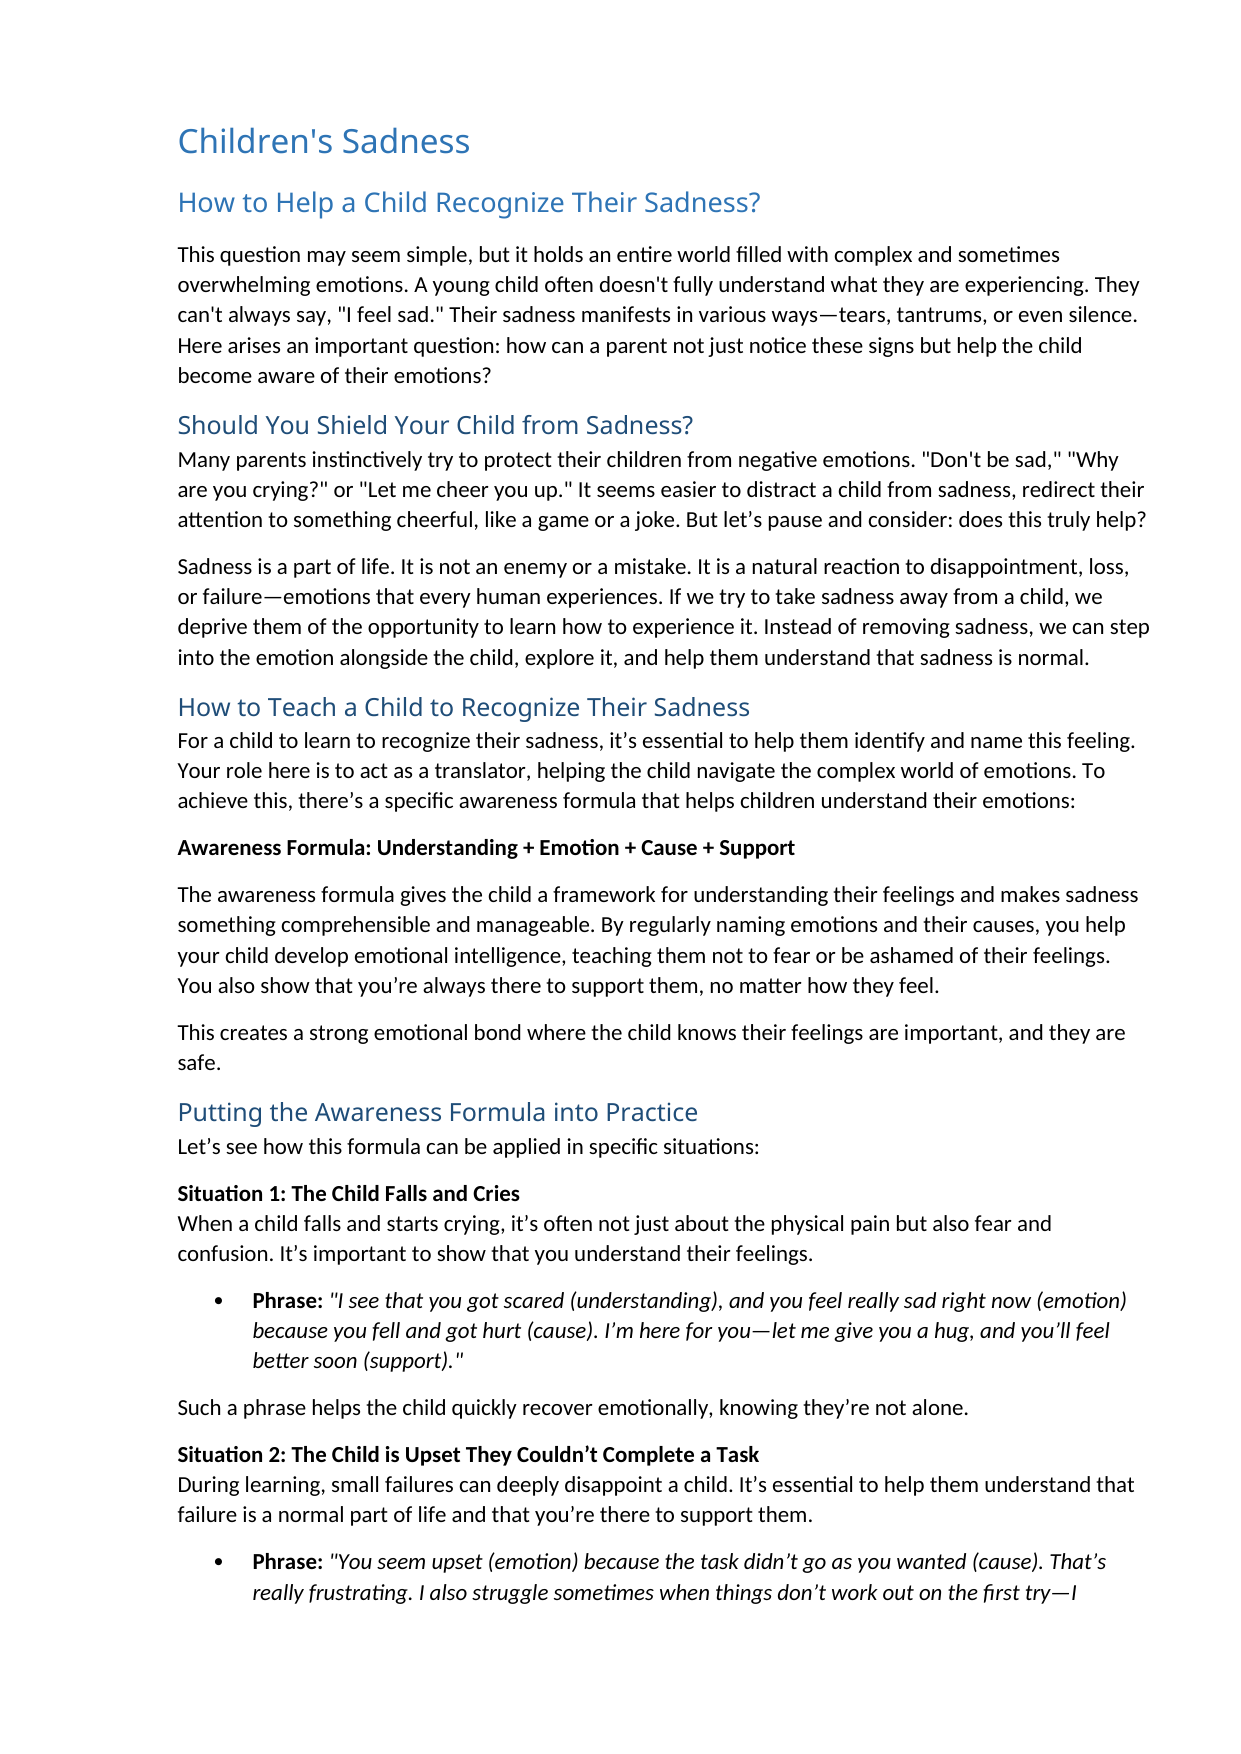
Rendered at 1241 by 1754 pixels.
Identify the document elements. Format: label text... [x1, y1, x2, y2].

text How to Help a Child Recognize Their Sadness? [177, 184, 1152, 221]
text Children's Sadness [177, 118, 1152, 163]
text This creates a strong emotional bond where the child knows their feelings are important, and they are safe. [177, 1018, 1152, 1076]
text This question may seem simple, but it holds an entire world filled with complex and sometimes overwhelming emotions. A young child often doesn't fully understand what they are experiencing. They can't always say, "I feel sad." Their sadness manifests in various ways—tears, tantrums, or even silence. Here arises an important question: how can a parent not just notice these signs but help the child become aware of their emotions? [177, 240, 1152, 389]
subtitle Putting the Awareness Formula into Practice [177, 1095, 1152, 1129]
text Let’s see how this formula can be applied in specific situations: [177, 1132, 1152, 1160]
text Many parents instinctively try to protect their children from negative emotions. "Don't be sad," "Why are you crying?" or "Let me cheer you up." It seems easier to distract a child from sadness, redirect their attention to something cheerful, like a game or a joke. But let’s pause and consider: does this truly help? [177, 445, 1152, 533]
text For a child to learn to recognize their sadness, it’s essential to help them identify and name this feeling. Your role here is to act as a translator, helping the child navigate the complex world of emotions. To achieve this, there’s a specific awareness formula that helps children understand their emotions: [177, 726, 1152, 815]
list Phrase: "I see that you got scared (understanding), and you feel really sad right now (emotion) because you fell and got hurt (cause). I’m here for you—let me give you a hug, and you’ll feel better soon (support)." [215, 1286, 1152, 1374]
text Sadness is a part of life. It is not an enemy or a mistake. It is a natural reaction to disappointment, loss, or failure—emotions that every human experiences. If we try to take sadness away from a child, we deprive them of the opportunity to learn how to experience it. Instead of removing sadness, we can step into the emotion alongside the child, explore it, and help them understand that sadness is normal. [177, 552, 1152, 671]
text Such a phrase helps the child quickly recover emotionally, knowing they’re not alone. [177, 1393, 1152, 1421]
text Awareness Formula: Understanding + Emotion + Cause + Support [177, 833, 1152, 862]
text The awareness formula gives the child a framework for understanding their feelings and makes sadness something comprehensible and manageable. By regularly naming emotions and their causes, you help your child develop emotional intelligence, teaching them not to fear or be ashamed of their feelings. You also show that you’re always there to support them, no matter how they feel. [177, 880, 1152, 999]
subtitle Should You Shield Your Child from Sadness? [177, 408, 1152, 442]
text Situation 1: The Child Falls and Cries When a child falls and starts crying, it’s often not just about the physical pain but also fear and confusion. It’s important to show that you understand their feelings. [177, 1179, 1152, 1267]
subtitle How to Teach a Child to Recognize Their Sadness [177, 689, 1152, 723]
